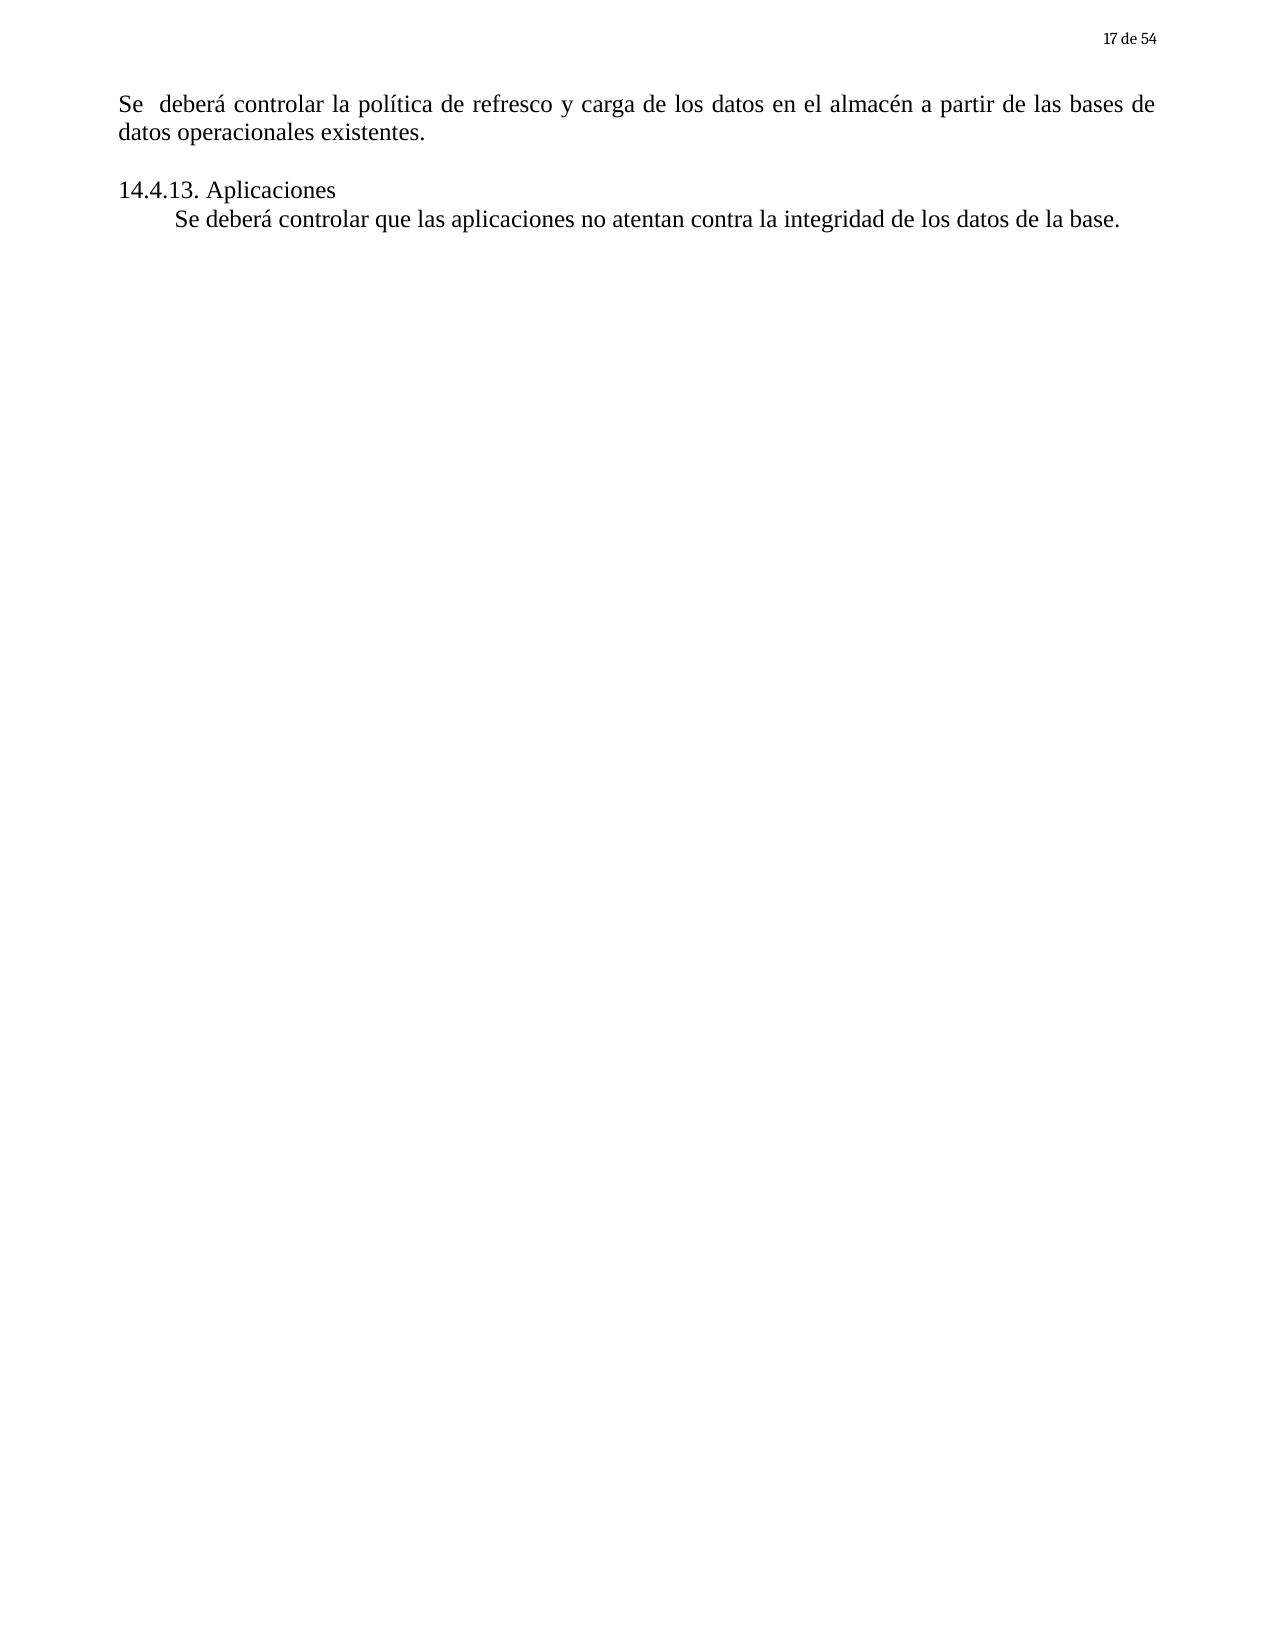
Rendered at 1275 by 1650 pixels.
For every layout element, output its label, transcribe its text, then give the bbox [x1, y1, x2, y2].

text Se deberá controlar que las aplicaciones no atentan contra la integridad de los datos de la base. [118, 204, 1157, 232]
text Se deberá controlar la política de refresco y carga de los datos en el almacén a partir de las bases de datos operacionales existentes. [118, 89, 1157, 146]
text 14.4.13. Aplicaciones [118, 175, 1157, 204]
